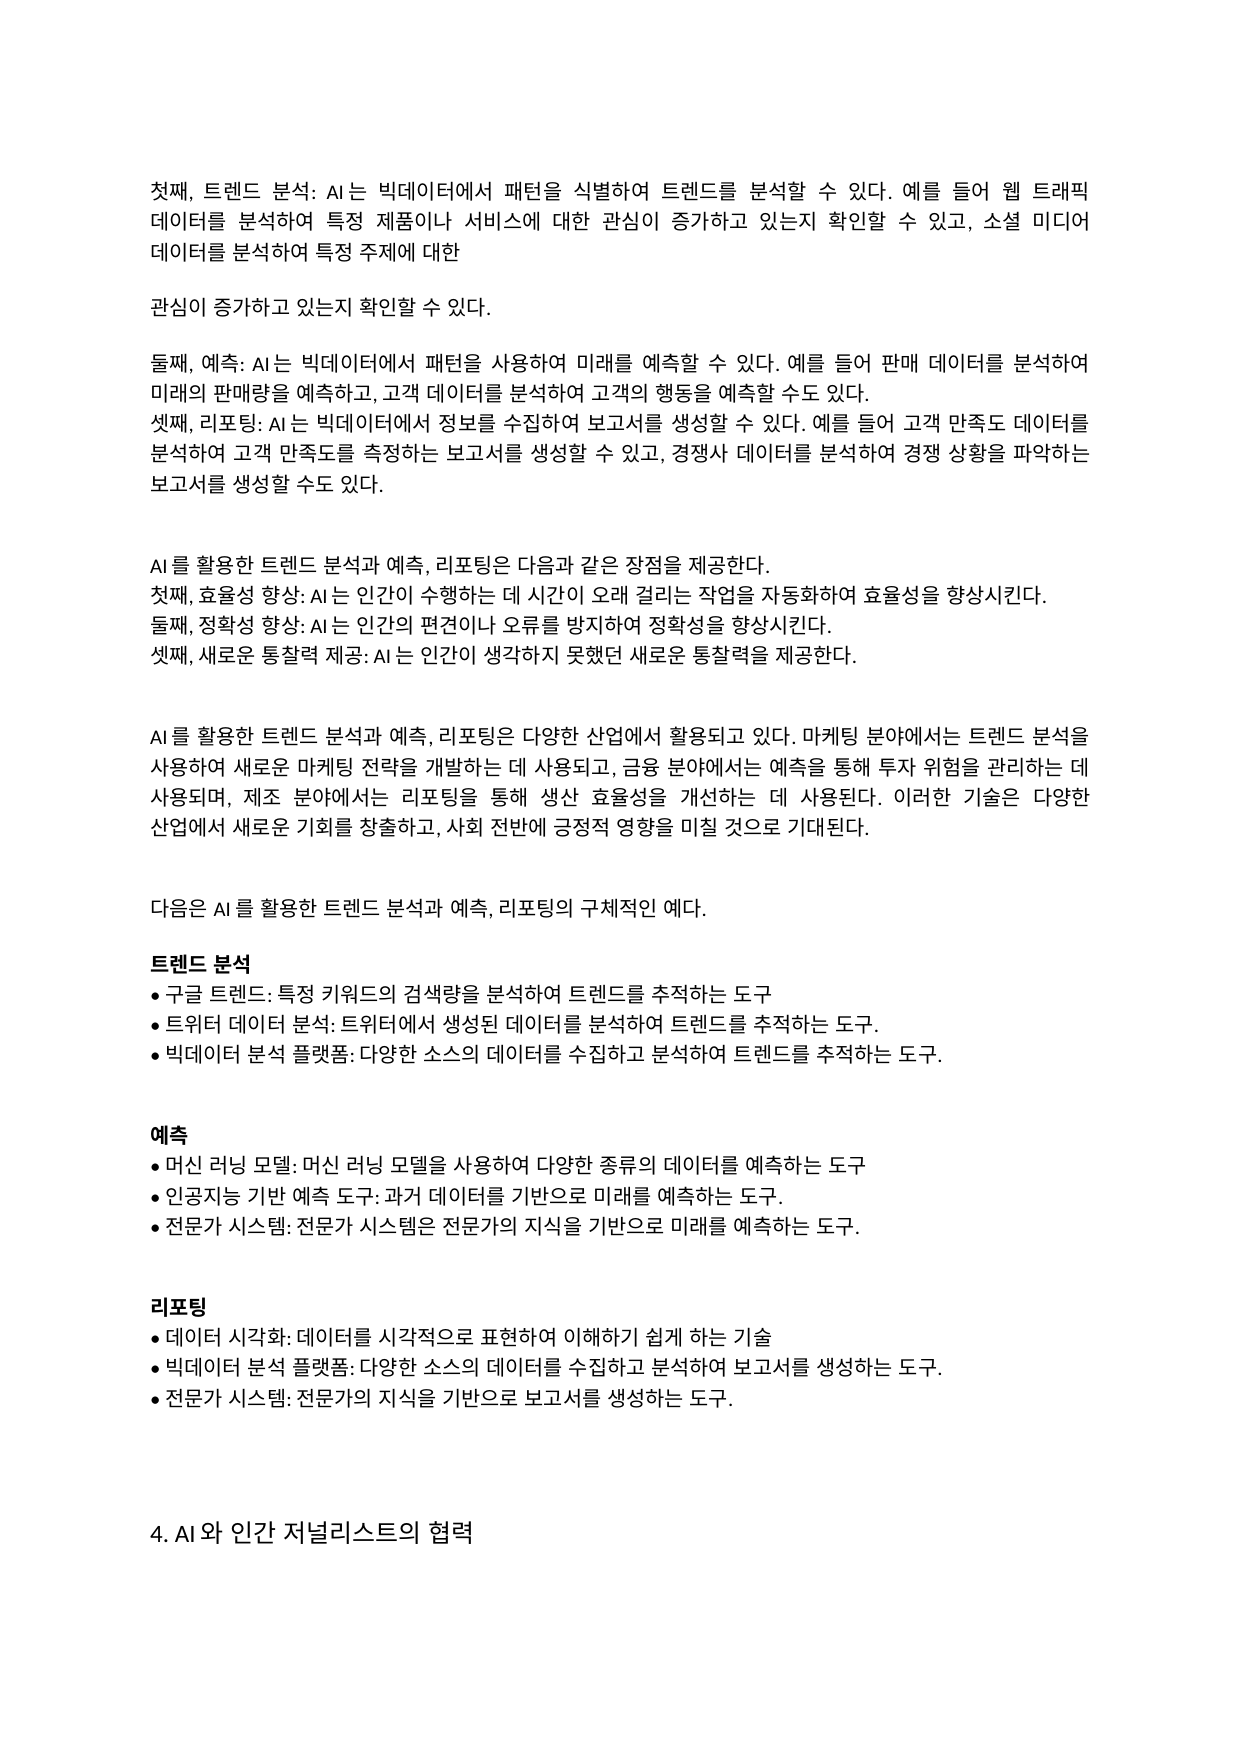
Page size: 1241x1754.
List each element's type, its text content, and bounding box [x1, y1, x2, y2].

text • 데이터 시각화: 데이터를 시각적으로 표현하여 이해하기 쉽게 하는 기술 [150, 1321, 1090, 1352]
text 관심이 증가하고 있는지 확인할 수 있다. [150, 291, 1090, 322]
text 트렌드 분석 [150, 948, 1090, 978]
text 다음은 AI를 활용한 트렌드 분석과 예측, 리포팅의 구체적인 예다. [150, 892, 1090, 922]
text 첫째, 트렌드 분석: AI는 빅데이터에서 패턴을 식별하여 트렌드를 분석할 수 있다. 예를 들어 웹 트래픽 데이터를 분석하여 특정 제품이나 서비스에 대한 관심이 증가하고 있는지 확인할 수 있고, 소셜 미디어 데이터를 분석하여 특정 주제에 대한 [150, 175, 1090, 266]
text • 빅데이터 분석 플랫폼: 다양한 소스의 데이터를 수집하고 분석하여 트렌드를 추적하는 도구. [150, 1038, 1090, 1069]
text 예측 [150, 1119, 1090, 1150]
text • 전문가 시스템: 전문가의 지식을 기반으로 보고서를 생성하는 도구. [150, 1382, 1090, 1412]
text AI를 활용한 트렌드 분석과 예측, 리포팅은 다양한 산업에서 활용되고 있다. 마케팅 분야에서는 트렌드 분석을 사용하여 새로운 마케팅 전략을 개발하는 데 사용되고, 금융 분야에서는 예측을 통해 투자 위험을 관리하는 데 사용되며, 제조 분야에서는 리포팅을 통해 생산 효율성을 개선하는 데 사용된다. 이러한 기술은 다양한 산업에서 새로운 기회를 창출하고, 사회 전반에 긍정적 영향을 미칠 것으로 기대된다. [150, 721, 1090, 841]
text • 인공지능 기반 예측 도구: 과거 데이터를 기반으로 미래를 예측하는 도구. [150, 1180, 1090, 1210]
text AI를 활용한 트렌드 분석과 예측, 리포팅은 다음과 같은 장점을 제공한다. [150, 549, 1090, 579]
text 리포팅 [150, 1291, 1090, 1321]
text 4. AI와 인간 저널리스트의 협력 [150, 1514, 1090, 1550]
text 셋째, 새로운 통찰력 제공: AI는 인간이 생각하지 못했던 새로운 통찰력을 제공한다. [150, 639, 1090, 670]
text 셋째, 리포팅: AI는 빅데이터에서 정보를 수집하여 보고서를 생성할 수 있다. 예를 들어 고객 만족도 데이터를 분석하여 고객 만족도를 측정하는 보고서를 생성할 수 있고, 경쟁사 데이터를 분석하여 경쟁 상황을 파악하는 보고서를 생성할 수도 있다. [150, 407, 1090, 498]
text 첫째, 효율성 향상: AI는 인간이 수행하는 데 시간이 오래 걸리는 작업을 자동화하여 효율성을 향상시킨다. [150, 579, 1090, 609]
text • 머신 러닝 모델: 머신 러닝 모델을 사용하여 다양한 종류의 데이터를 예측하는 도구 [150, 1150, 1090, 1180]
text 둘째, 예측: AI는 빅데이터에서 패턴을 사용하여 미래를 예측할 수 있다. 예를 들어 판매 데이터를 분석하여 미래의 판매량을 예측하고, 고객 데이터를 분석하여 고객의 행동을 예측할 수도 있다. [150, 347, 1090, 407]
text • 트위터 데이터 분석: 트위터에서 생성된 데이터를 분석하여 트렌드를 추적하는 도구. [150, 1008, 1090, 1038]
text 둘째, 정확성 향상: AI는 인간의 편견이나 오류를 방지하여 정확성을 향상시킨다. [150, 609, 1090, 639]
text • 빅데이터 분석 플랫폼: 다양한 소스의 데이터를 수집하고 분석하여 보고서를 생성하는 도구. [150, 1352, 1090, 1382]
text • 전문가 시스템: 전문가 시스템은 전문가의 지식을 기반으로 미래를 예측하는 도구. [150, 1210, 1090, 1240]
text • 구글 트렌드: 특정 키워드의 검색량을 분석하여 트렌드를 추적하는 도구 [150, 978, 1090, 1008]
